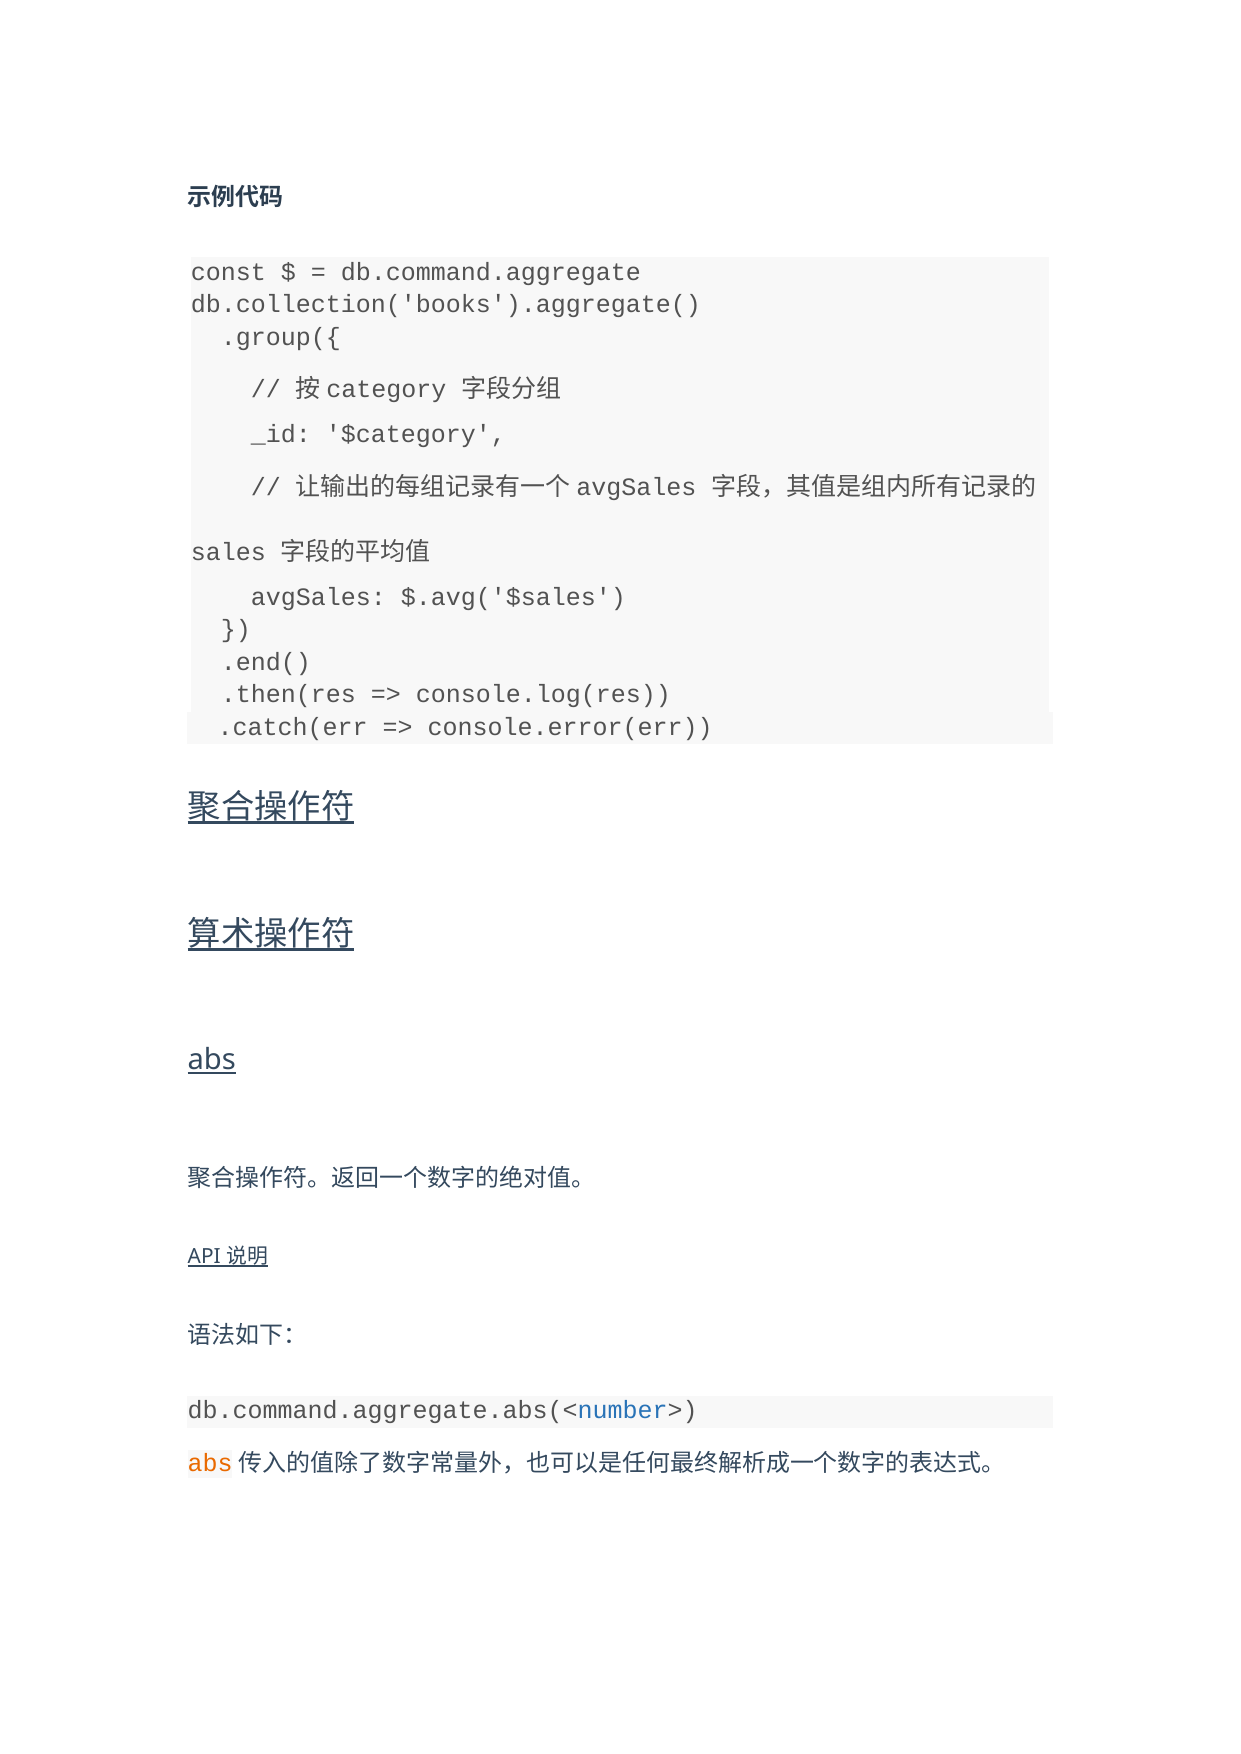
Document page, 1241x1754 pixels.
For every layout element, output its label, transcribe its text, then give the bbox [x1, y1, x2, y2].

text _id: '$category', [191, 419, 1049, 452]
text .catch(err => console.error(err)) [187, 712, 1053, 744]
text db.collection('books').aggregate() [191, 289, 1049, 322]
text .group({ [191, 322, 1049, 354]
subtitle abs [187, 1026, 1053, 1091]
text abs 传入的值除了数字常量外，也可以是任何最终解析成一个数字的表达式。 [187, 1428, 1053, 1493]
text 聚合操作符。返回一个数字的绝对值。 [187, 1143, 1053, 1208]
text const $ = db.command.aggregate [191, 257, 1049, 289]
text // 让输出的每组记录有一个 avgSales 字段，其值是组内所有记录的 sales 字段的平均值 [191, 452, 1049, 582]
text }) [191, 614, 1049, 647]
text db.command.aggregate.abs(<number>) [187, 1396, 1053, 1428]
text // 按 category 字段分组 [191, 354, 1049, 419]
text 示例代码 [187, 162, 1053, 227]
text .end() [191, 647, 1049, 679]
text avgSales: $.avg('$sales') [191, 582, 1049, 614]
text 语法如下： [187, 1301, 1053, 1366]
subtitle API 说明 [187, 1238, 1053, 1271]
subtitle 算术操作符 [187, 899, 1053, 964]
text .then(res => console.log(res)) [191, 679, 1049, 712]
subtitle 聚合操作符 [187, 772, 1053, 837]
